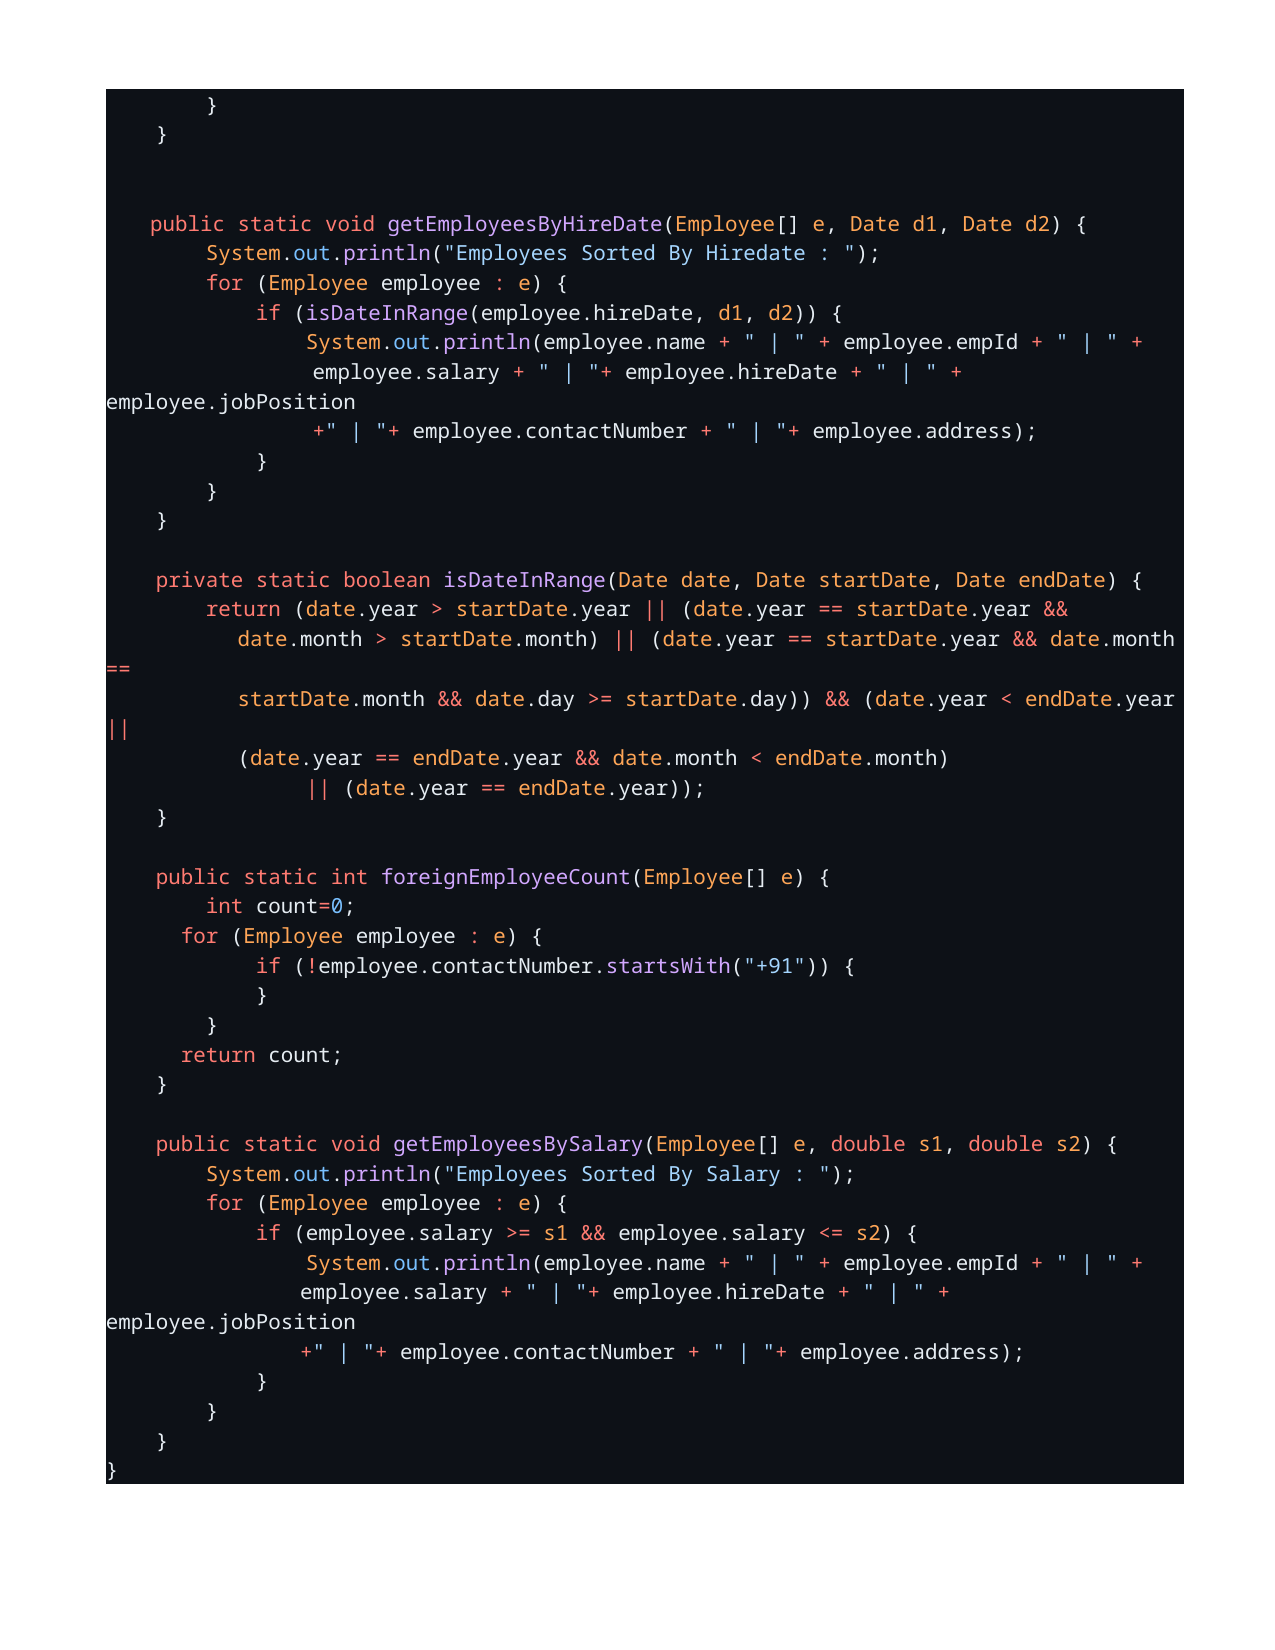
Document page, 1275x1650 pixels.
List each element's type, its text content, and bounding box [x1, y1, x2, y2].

text } [106, 474, 1184, 504]
text return count; [106, 1039, 1184, 1068]
text public static int foreignEmployeeCount(Employee[] e) { [106, 861, 1184, 890]
text date.month > startDate.month) || (date.year == startDate.year && date.month == [106, 623, 1184, 682]
text for (Employee employee : e) { [106, 920, 1184, 949]
text +" | "+ employee.contactNumber + " | "+ employee.address); [106, 415, 1184, 445]
text } [106, 118, 1184, 148]
text System.out.println("Employees Sorted By Hiredate : "); [106, 237, 1184, 267]
text if (!employee.contactNumber.startsWith("+91")) { [106, 949, 1184, 979]
text employee.salary + " | "+ employee.hireDate + " | " + employee.jobPosition [106, 1276, 1184, 1336]
text } [106, 1454, 1184, 1484]
text if (employee.salary >= s1 && employee.salary <= s2) { [106, 1217, 1184, 1246]
text } [106, 1009, 1184, 1039]
text System.out.println(employee.name + " | " + employee.empId + " | " + [106, 1246, 1184, 1276]
text } [106, 1424, 1184, 1454]
text public static void getEmployeesByHireDate(Employee[] e, Date d1, Date d2) { [106, 207, 1184, 237]
text } [106, 445, 1184, 474]
text public static void getEmployeesBySalary(Employee[] e, double s1, double s2) { [106, 1128, 1184, 1157]
text } [106, 801, 1184, 831]
text } [106, 1365, 1184, 1395]
text if (isDateInRange(employee.hireDate, d1, d2)) { [106, 296, 1184, 326]
text for (Employee employee : e) { [106, 1187, 1184, 1217]
text || (date.year == endDate.year)); [106, 771, 1184, 801]
text } [106, 979, 1184, 1009]
text System.out.println(employee.name + " | " + employee.empId + " | " + [106, 326, 1184, 356]
text } [106, 504, 1184, 534]
text startDate.month && date.day >= startDate.day)) && (date.year < endDate.year || [106, 682, 1184, 742]
text System.out.println("Employees Sorted By Salary : "); [106, 1157, 1184, 1187]
text } [106, 1395, 1184, 1424]
text } [106, 1068, 1184, 1098]
text employee.salary + " | "+ employee.hireDate + " | " + employee.jobPosition [106, 356, 1184, 415]
text +" | "+ employee.contactNumber + " | "+ employee.address); [106, 1336, 1184, 1365]
text return (date.year > startDate.year || (date.year == startDate.year && [106, 593, 1184, 623]
text (date.year == endDate.year && date.month < endDate.month) [106, 742, 1184, 771]
text for (Employee employee : e) { [106, 267, 1184, 296]
text private static boolean isDateInRange(Date date, Date startDate, Date endDate) { [106, 564, 1184, 593]
text int count=0; [106, 890, 1184, 920]
text } [106, 89, 1184, 118]
